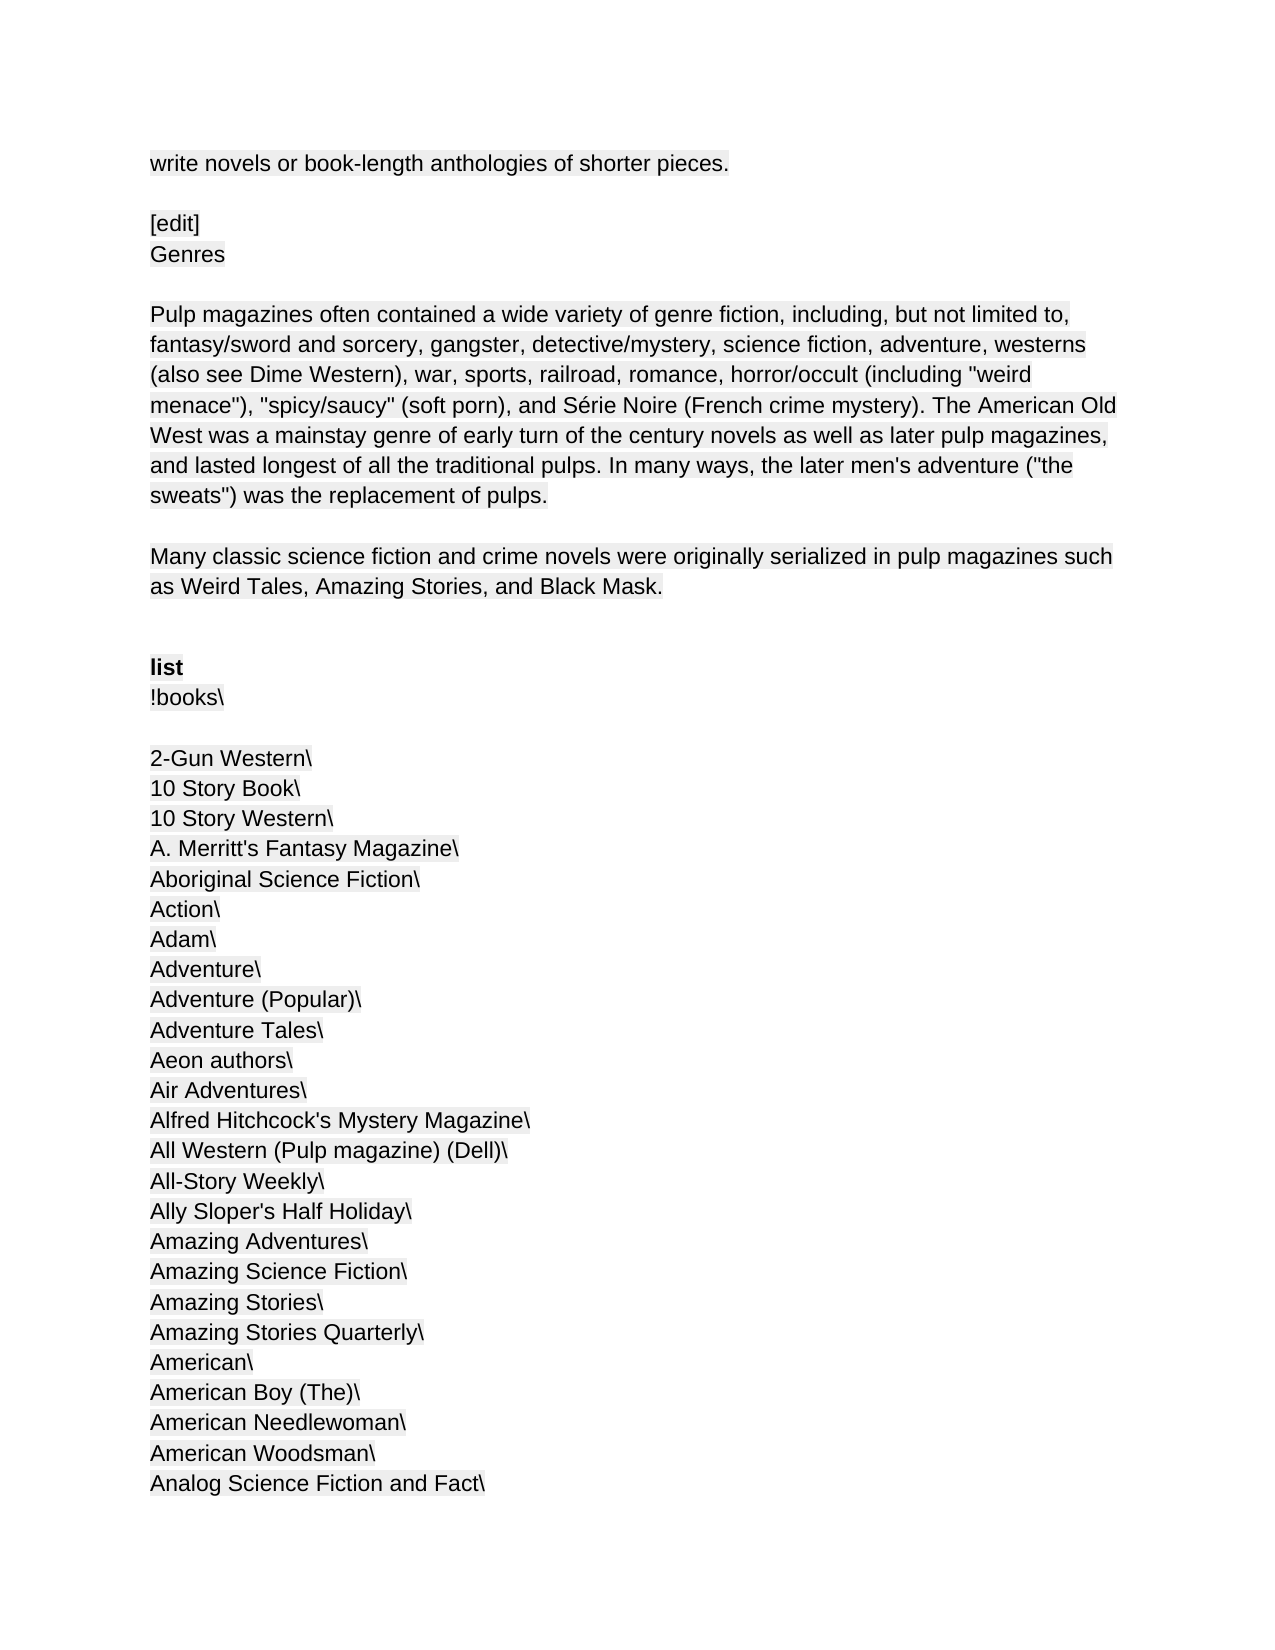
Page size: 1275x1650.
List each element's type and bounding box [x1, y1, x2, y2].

text [150, 624, 1125, 1496]
text [150, 150, 1125, 599]
